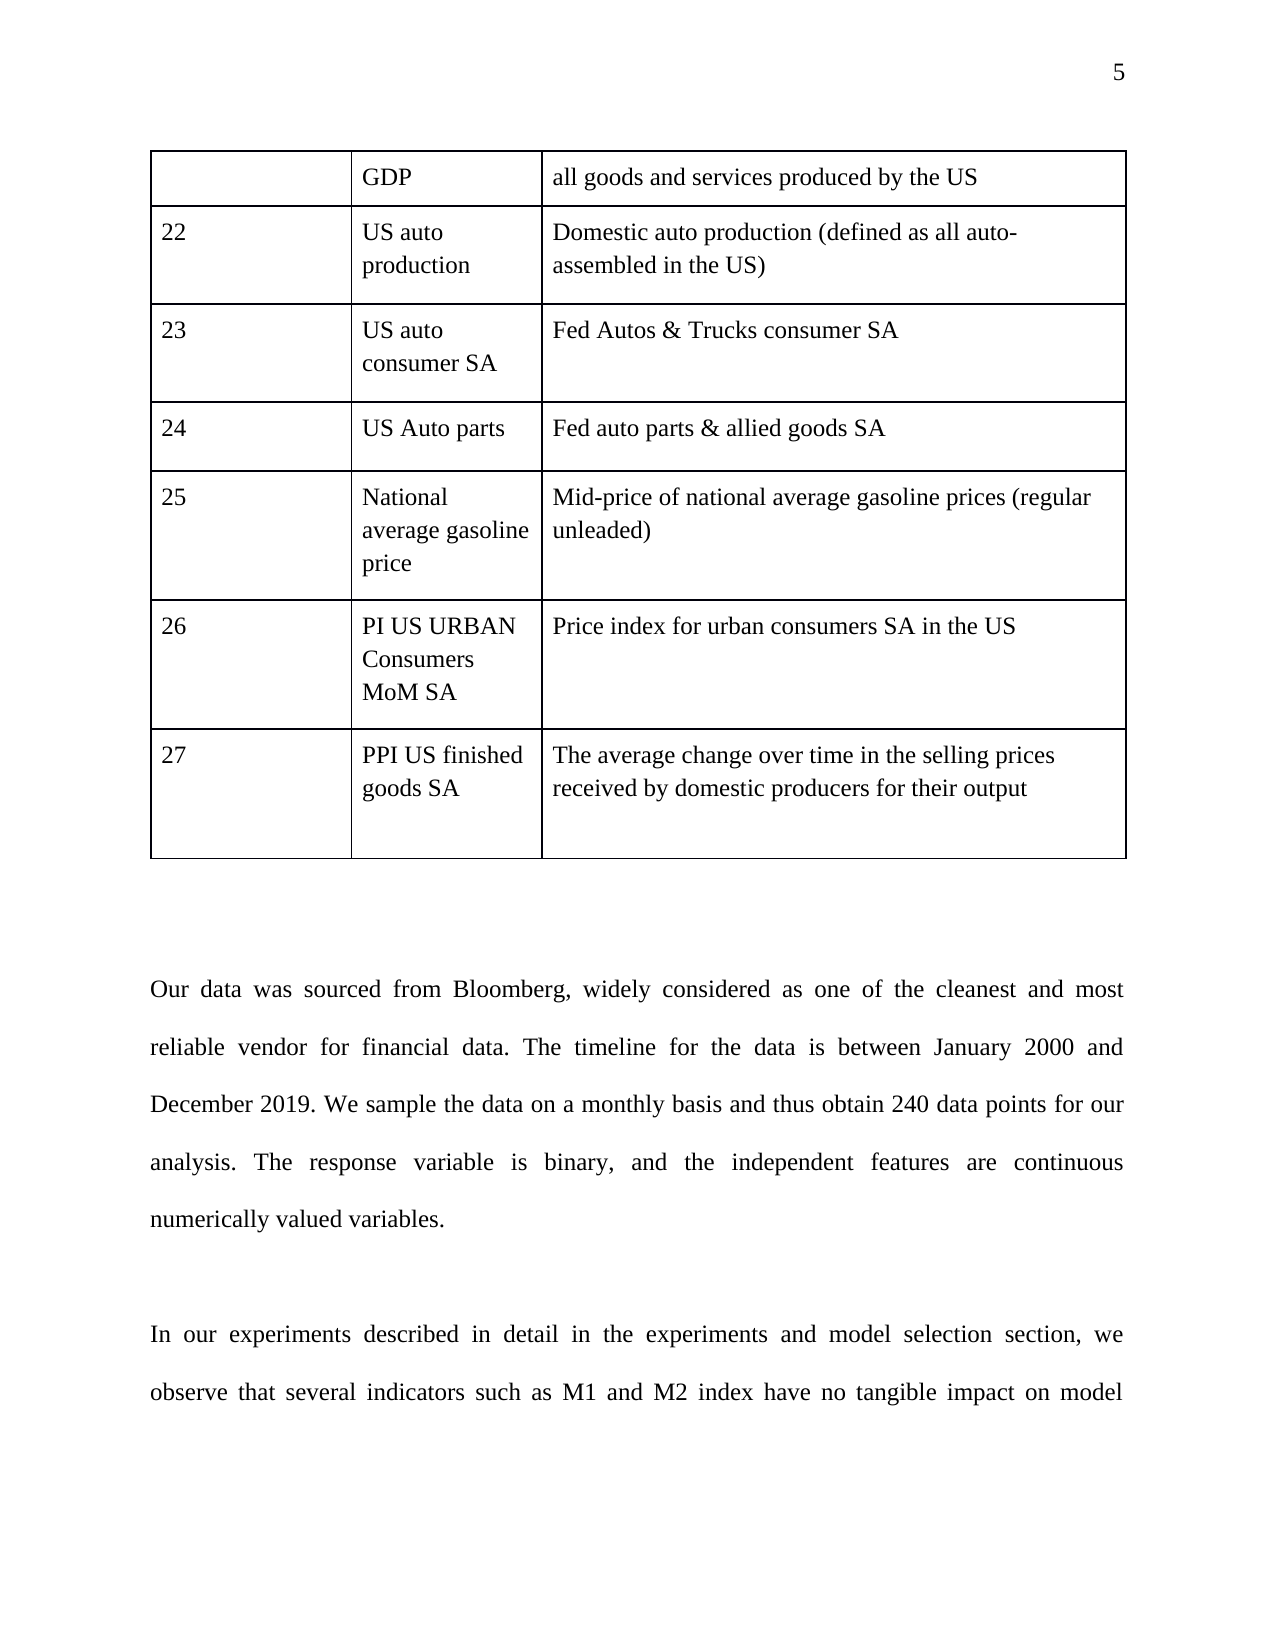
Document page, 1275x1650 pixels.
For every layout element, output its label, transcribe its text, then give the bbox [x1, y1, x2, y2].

table_cell PPI US finished goods SA [352, 730, 541, 857]
table_cell 22 [152, 207, 351, 303]
table_cell 24 [152, 403, 351, 470]
table_cell 26 [152, 601, 351, 728]
table_cell 25 [152, 472, 351, 599]
table_cell 21 [152, 152, 351, 205]
table_cell US Auto parts [352, 403, 541, 470]
table_cell 27 [152, 730, 351, 857]
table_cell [543, 152, 1125, 205]
table_cell PI US URBAN Consumers MoM SA [352, 601, 541, 728]
table_cell Fed Autos & Trucks consumer SA [543, 305, 1125, 401]
table_cell 23 [152, 305, 351, 401]
table_cell Fed auto parts & allied goods SA [543, 403, 1125, 470]
table_cell Domestic auto production (defined as all auto-assembled in the US) [543, 207, 1125, 303]
table_cell Real GDP [352, 152, 541, 205]
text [150, 1319, 1125, 1405]
table_cell National average gasoline price [352, 472, 541, 599]
table_cell US auto consumer SA [352, 305, 541, 401]
table_cell US auto production [352, 207, 541, 303]
table_cell Price index for urban consumers SA in the US [543, 601, 1125, 728]
table_cell Mid-price of national average gasoline prices (regular unleaded) [543, 472, 1125, 599]
text Our data was sourced from Bloomberg, widely considered as one of the cleanest and most reliable vendor for financial data. The timeline for the data is between January 2000 and December 2019. We sample the data on a monthly basis and thus obtain 240 data points for our analysis. The response variable is binary, and the independent features are continuous numerically valued variables. [150, 974, 1125, 1233]
table_cell The average change over time in the selling prices received by domestic producers for their output [543, 730, 1125, 857]
